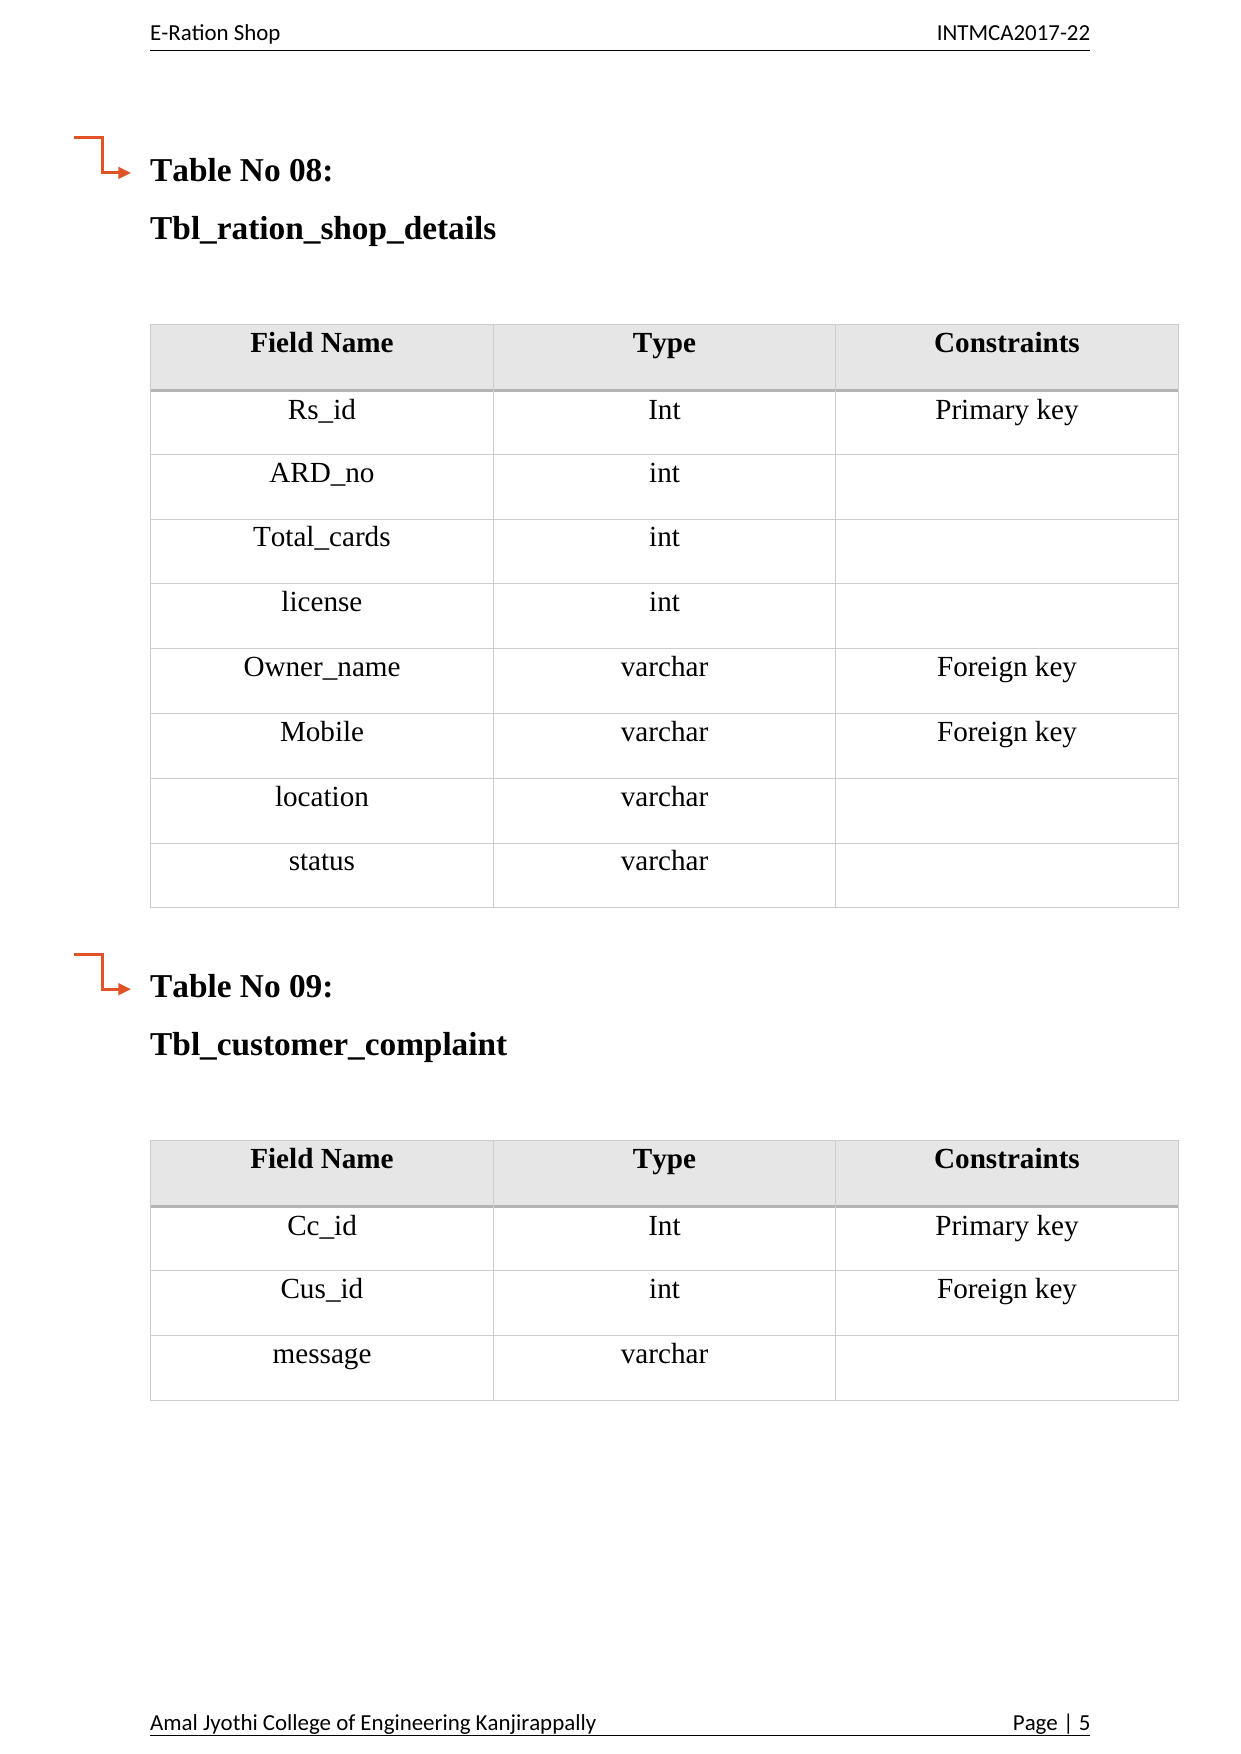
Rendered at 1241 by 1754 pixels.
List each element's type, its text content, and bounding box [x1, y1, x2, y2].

table_cell varchar [494, 714, 835, 778]
table_cell [836, 520, 1178, 583]
table_cell Int [494, 392, 835, 454]
table_cell int [494, 520, 835, 583]
table_cell status [151, 844, 493, 907]
table_cell Foreign key [836, 1271, 1178, 1335]
table_header Constraints [836, 325, 1178, 389]
table_cell Int [494, 1208, 835, 1270]
table_header Type [494, 325, 835, 389]
text Table No 09: [150, 966, 1090, 1004]
table_cell int [494, 584, 835, 648]
table_header Field Name [151, 325, 493, 389]
table_cell varchar [494, 649, 835, 713]
text Tbl_ration_shop_details [150, 208, 1090, 246]
table_cell int [494, 1271, 835, 1335]
table_cell [836, 844, 1178, 907]
table_cell varchar [494, 1336, 835, 1399]
table_cell [836, 584, 1178, 648]
text Tbl_customer_complaint [150, 1024, 1090, 1063]
text Table No 08: [150, 150, 1090, 188]
table_cell int [494, 455, 835, 518]
table_cell Mobile [151, 714, 493, 778]
table_cell Cc_id [151, 1208, 493, 1270]
table_cell Primary key [836, 392, 1178, 454]
table_cell [836, 455, 1178, 518]
table_cell Foreign key [836, 714, 1178, 778]
table_header Field Name [151, 1141, 493, 1205]
table_cell Total_cards [151, 520, 493, 583]
table_cell Owner_name [151, 649, 493, 713]
table_cell varchar [494, 844, 835, 907]
table_cell Foreign key [836, 649, 1178, 713]
table_cell Primary key [836, 1208, 1178, 1270]
table_cell license [151, 584, 493, 648]
table_cell varchar [494, 779, 835, 842]
table_header Constraints [836, 1141, 1178, 1205]
table_cell Rs_id [151, 392, 493, 454]
table_cell message [151, 1336, 493, 1399]
table_header Type [494, 1141, 835, 1205]
table_cell location [151, 779, 493, 842]
table_cell [836, 1336, 1178, 1399]
table_cell [836, 779, 1178, 842]
table_cell Cus_id [151, 1271, 493, 1335]
table_cell ARD_no [151, 455, 493, 518]
